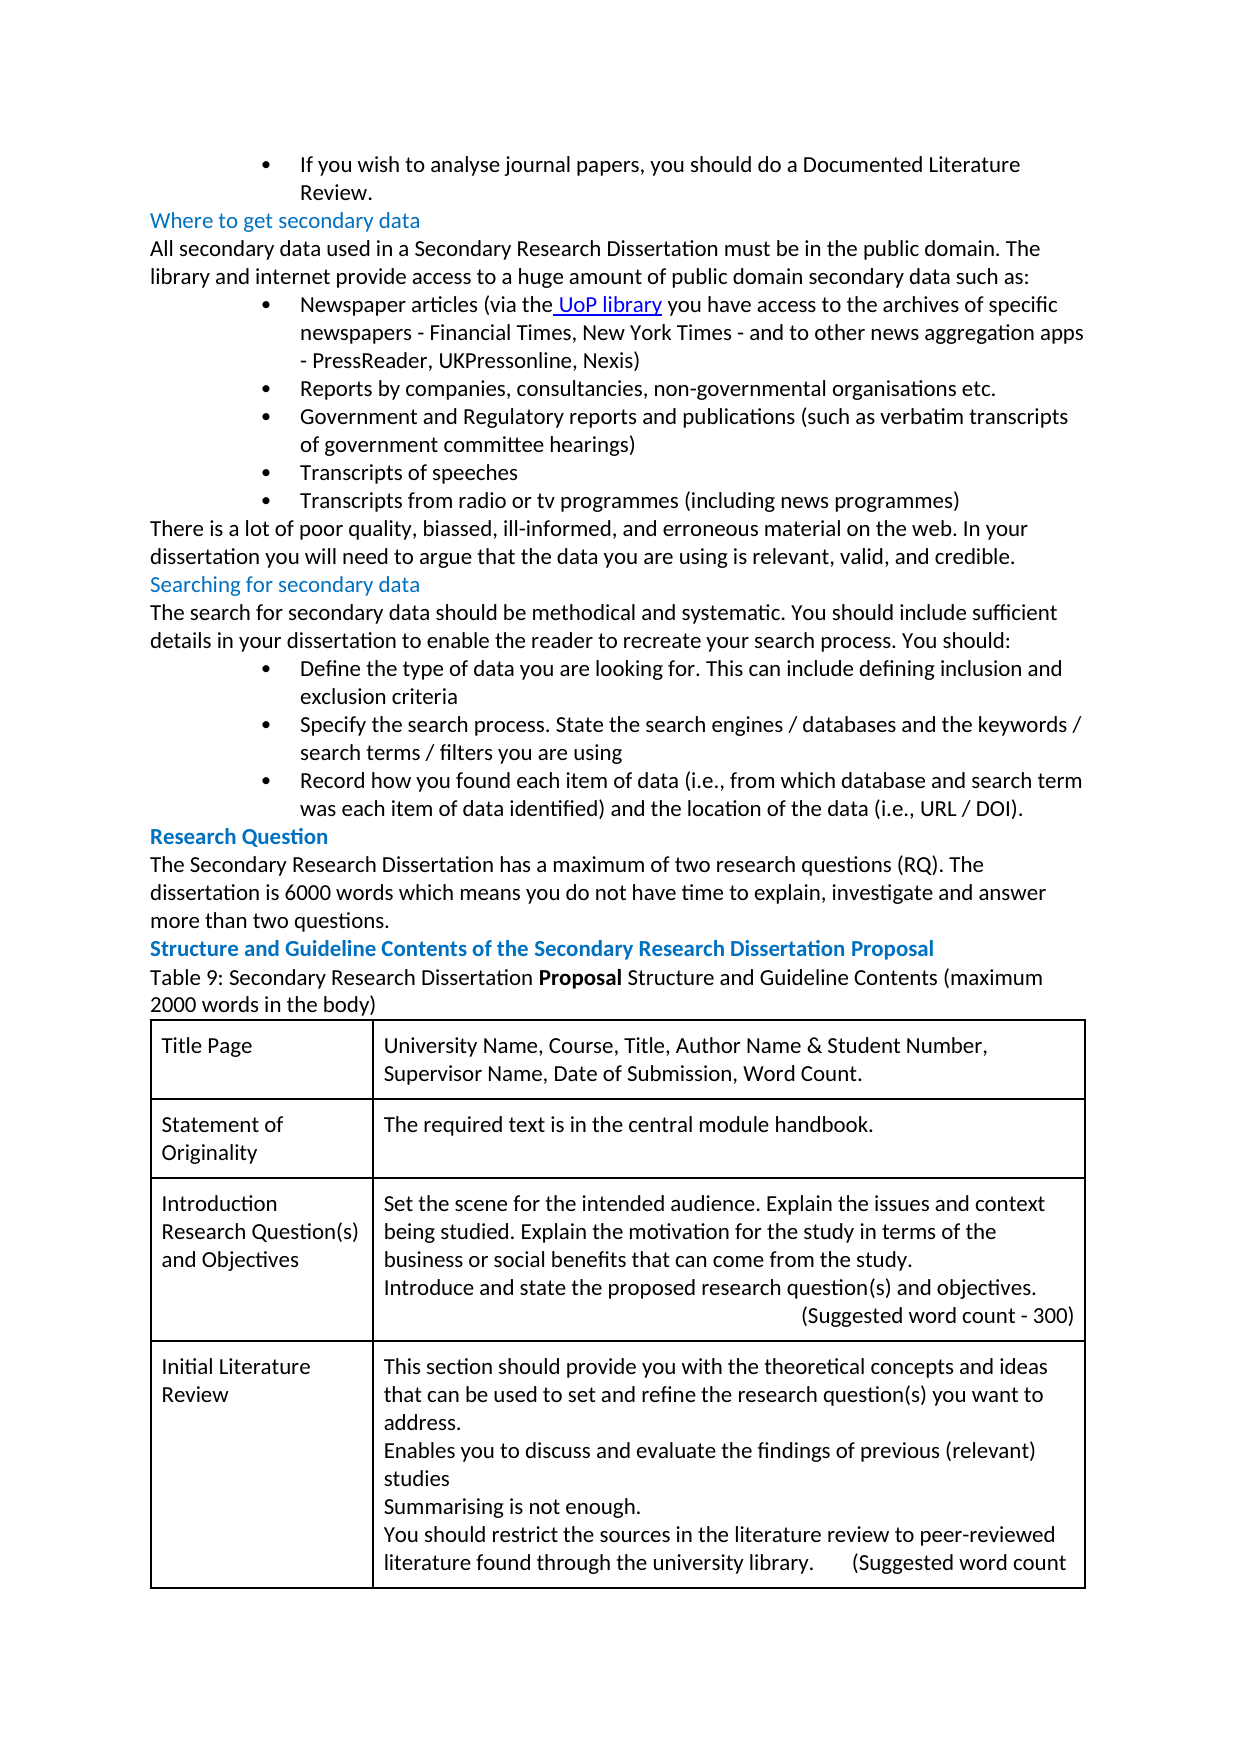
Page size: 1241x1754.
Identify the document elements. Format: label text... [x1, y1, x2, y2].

list Newspaper articles (via the UoP library you have access to the archives of specific newspapers - Financial Times, New York Times - and to other news aggregation apps - PressReader, UKPressonline, Nexis) [262, 290, 1090, 374]
table_cell Statement of Originality [152, 1100, 372, 1177]
list Record how you found each item of data (i.e., from which database and search term was each item of data identified) and the location of the data (i.e., URL / DOI). [262, 766, 1090, 822]
list Government and Regulatory reports and publications (such as verbatim transcripts of government committee hearings) [262, 402, 1090, 458]
table_header University Name, Course, Title, Author Name & Student Number, Supervisor Name, Date of Submission, Word Count. [374, 1021, 1084, 1098]
list Specify the search process. State the search engines / databases and the keywords / search terms / filters you are using [262, 710, 1090, 766]
text Research Question [150, 822, 1090, 851]
table_cell The required text is in the central module handbook. [374, 1100, 1084, 1177]
text Where to get secondary data [150, 206, 1090, 234]
list If you wish to analyse journal papers, you should do a Documented Literature Review. [262, 150, 1090, 206]
list Transcripts of speeches [262, 458, 1090, 486]
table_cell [152, 1342, 372, 1587]
list Reports by companies, consultancies, non-governmental organisations etc. [262, 374, 1090, 402]
text There is a lot of poor quality, biassed, ill-informed, and erroneous material on the web. In your dissertation you will need to argue that the data you are using is relevant, valid, and credible. [150, 514, 1090, 570]
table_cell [374, 1342, 1084, 1587]
text Searching for secondary data [150, 570, 1090, 598]
list Transcripts from radio or tv programmes (including news programmes) [262, 486, 1090, 514]
list Define the type of data you are looking for. This can include defining inclusion and exclusion criteria [262, 654, 1090, 710]
text Table 9: Secondary Research Dissertation Proposal Structure and Guideline Contents (maximum 2000 words in the body) [150, 963, 1090, 1019]
table_cell Set the scene for the intended audience. Explain the issues and context being studied. Explain the motivation for the study in terms of the business or social benefits that can come from the study. Introduce and state the proposed research question(s) and objectives. (Suggested word count - 300) [374, 1179, 1084, 1339]
text All secondary data used in a Secondary Research Dissertation must be in the public domain. The library and internet provide access to a huge amount of public domain secondary data such as: [150, 234, 1090, 290]
text The Secondary Research Dissertation has a maximum of two research questions (RQ). The dissertation is 6000 words which means you do not have time to explain, investigate and answer more than two questions. [150, 851, 1090, 934]
table_header Title Page [152, 1021, 372, 1098]
text The search for secondary data should be methodical and systematic. You should include sufficient details in your dissertation to enable the reader to recreate your search process. You should: [150, 598, 1090, 654]
table_cell Introduction Research Question(s) and Objectives [152, 1179, 372, 1339]
text Structure and Guideline Contents of the Secondary Research Dissertation Proposal [150, 934, 1090, 963]
